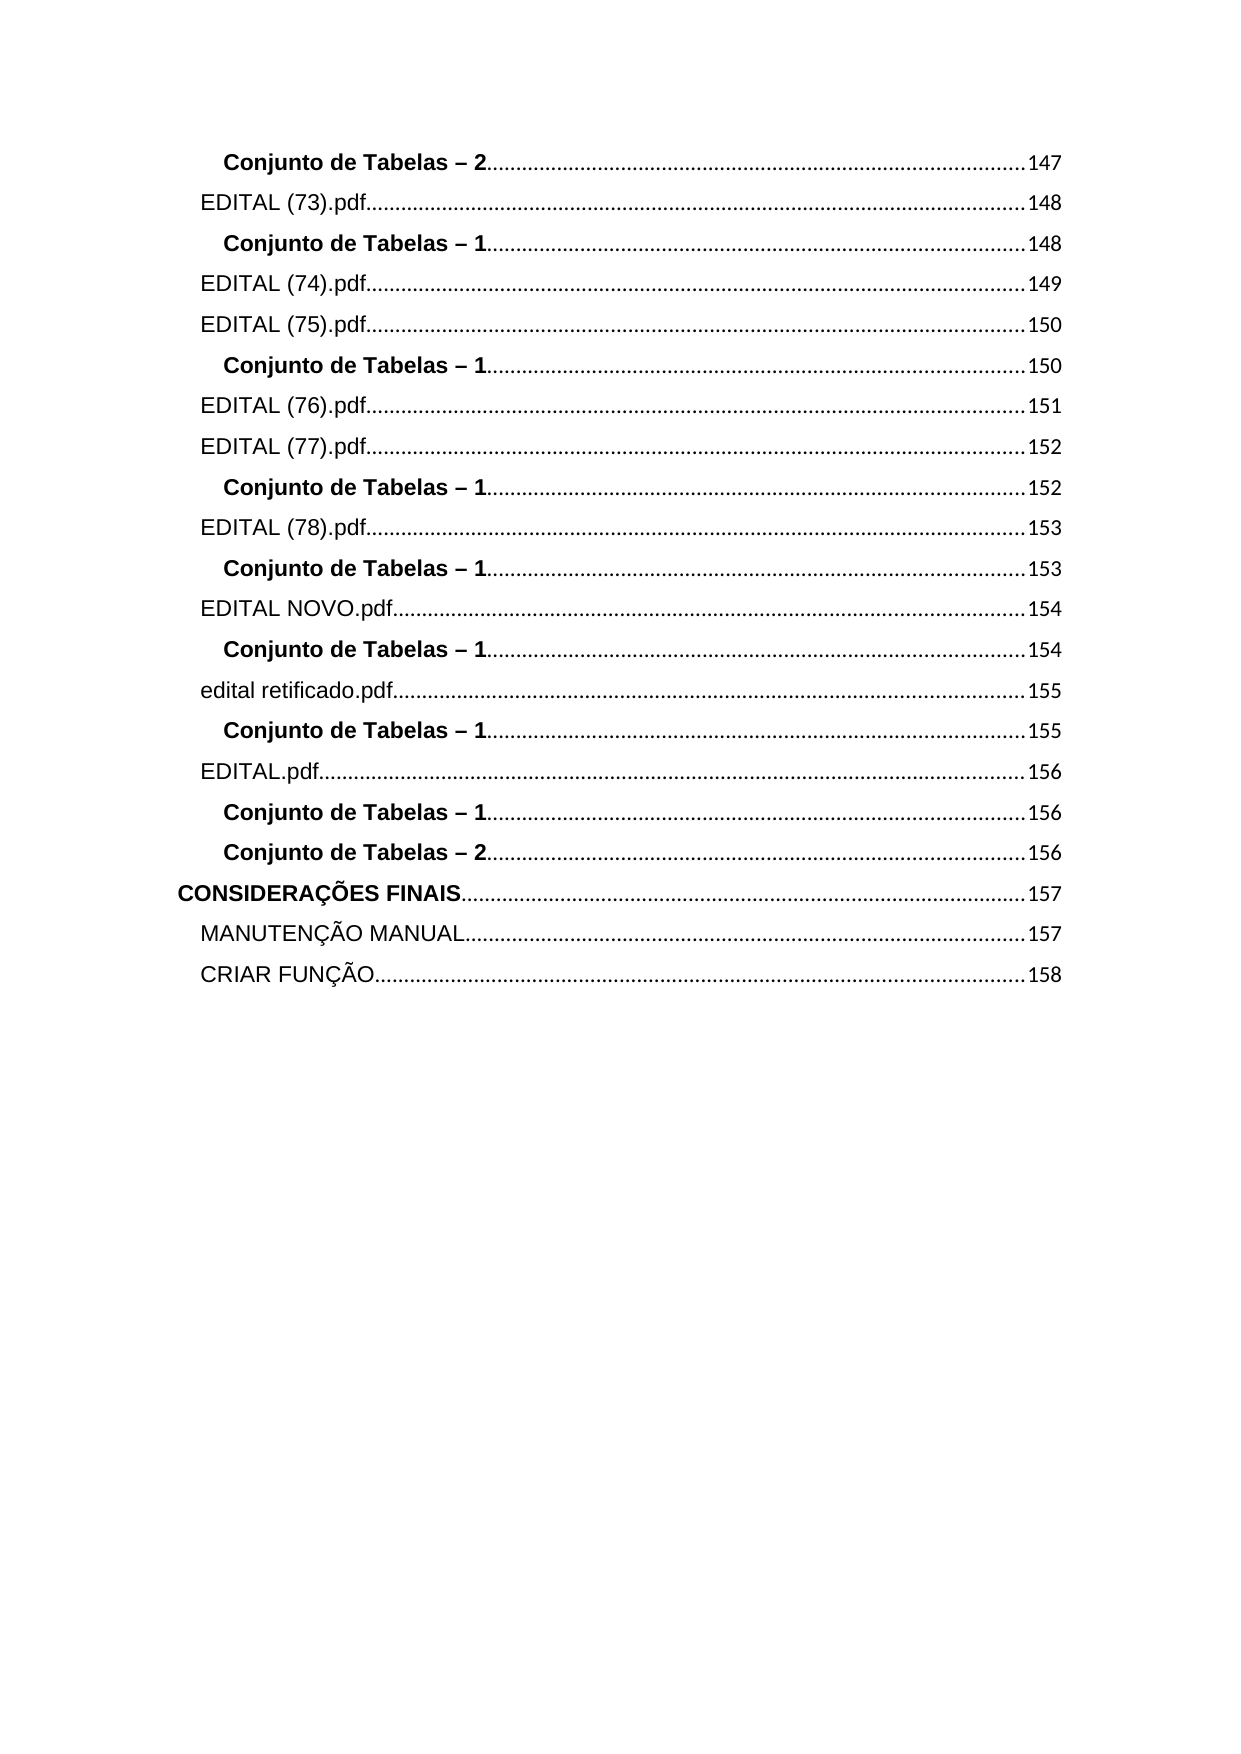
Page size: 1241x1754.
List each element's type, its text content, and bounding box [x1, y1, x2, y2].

text EDITAL.pdf 156 [200, 757, 1063, 785]
text Conjunto de Tabelas – 1 156 [223, 798, 1063, 826]
text Conjunto de Tabelas – 1 153 [223, 554, 1063, 582]
text EDITAL (74).pdf 149 [200, 269, 1063, 297]
text EDITAL (73).pdf 148 [200, 188, 1063, 216]
text EDITAL NOVO.pdf 154 [200, 594, 1063, 622]
text EDITAL (77).pdf 152 [200, 432, 1063, 460]
text MANUTENÇÃO MANUAL 157 [200, 919, 1063, 947]
text Conjunto de Tabelas – 1 155 [223, 716, 1063, 744]
text Conjunto de Tabelas – 1 154 [223, 635, 1063, 663]
text Conjunto de Tabelas – 2 147 [223, 148, 1063, 176]
text EDITAL (78).pdf 153 [200, 513, 1063, 541]
text CONSIDERAÇÕES FINAIS 157 [177, 879, 1063, 907]
text EDITAL (76).pdf 151 [200, 391, 1063, 419]
text edital retificado.pdf 155 [200, 676, 1063, 704]
text Conjunto de Tabelas – 1 148 [223, 229, 1063, 257]
text Conjunto de Tabelas – 1 150 [223, 351, 1063, 379]
text Conjunto de Tabelas – 2 156 [223, 838, 1063, 866]
text CRIAR FUNÇÃO 158 [200, 960, 1063, 988]
text Conjunto de Tabelas – 1 152 [223, 473, 1063, 501]
text EDITAL (75).pdf 150 [200, 310, 1063, 338]
